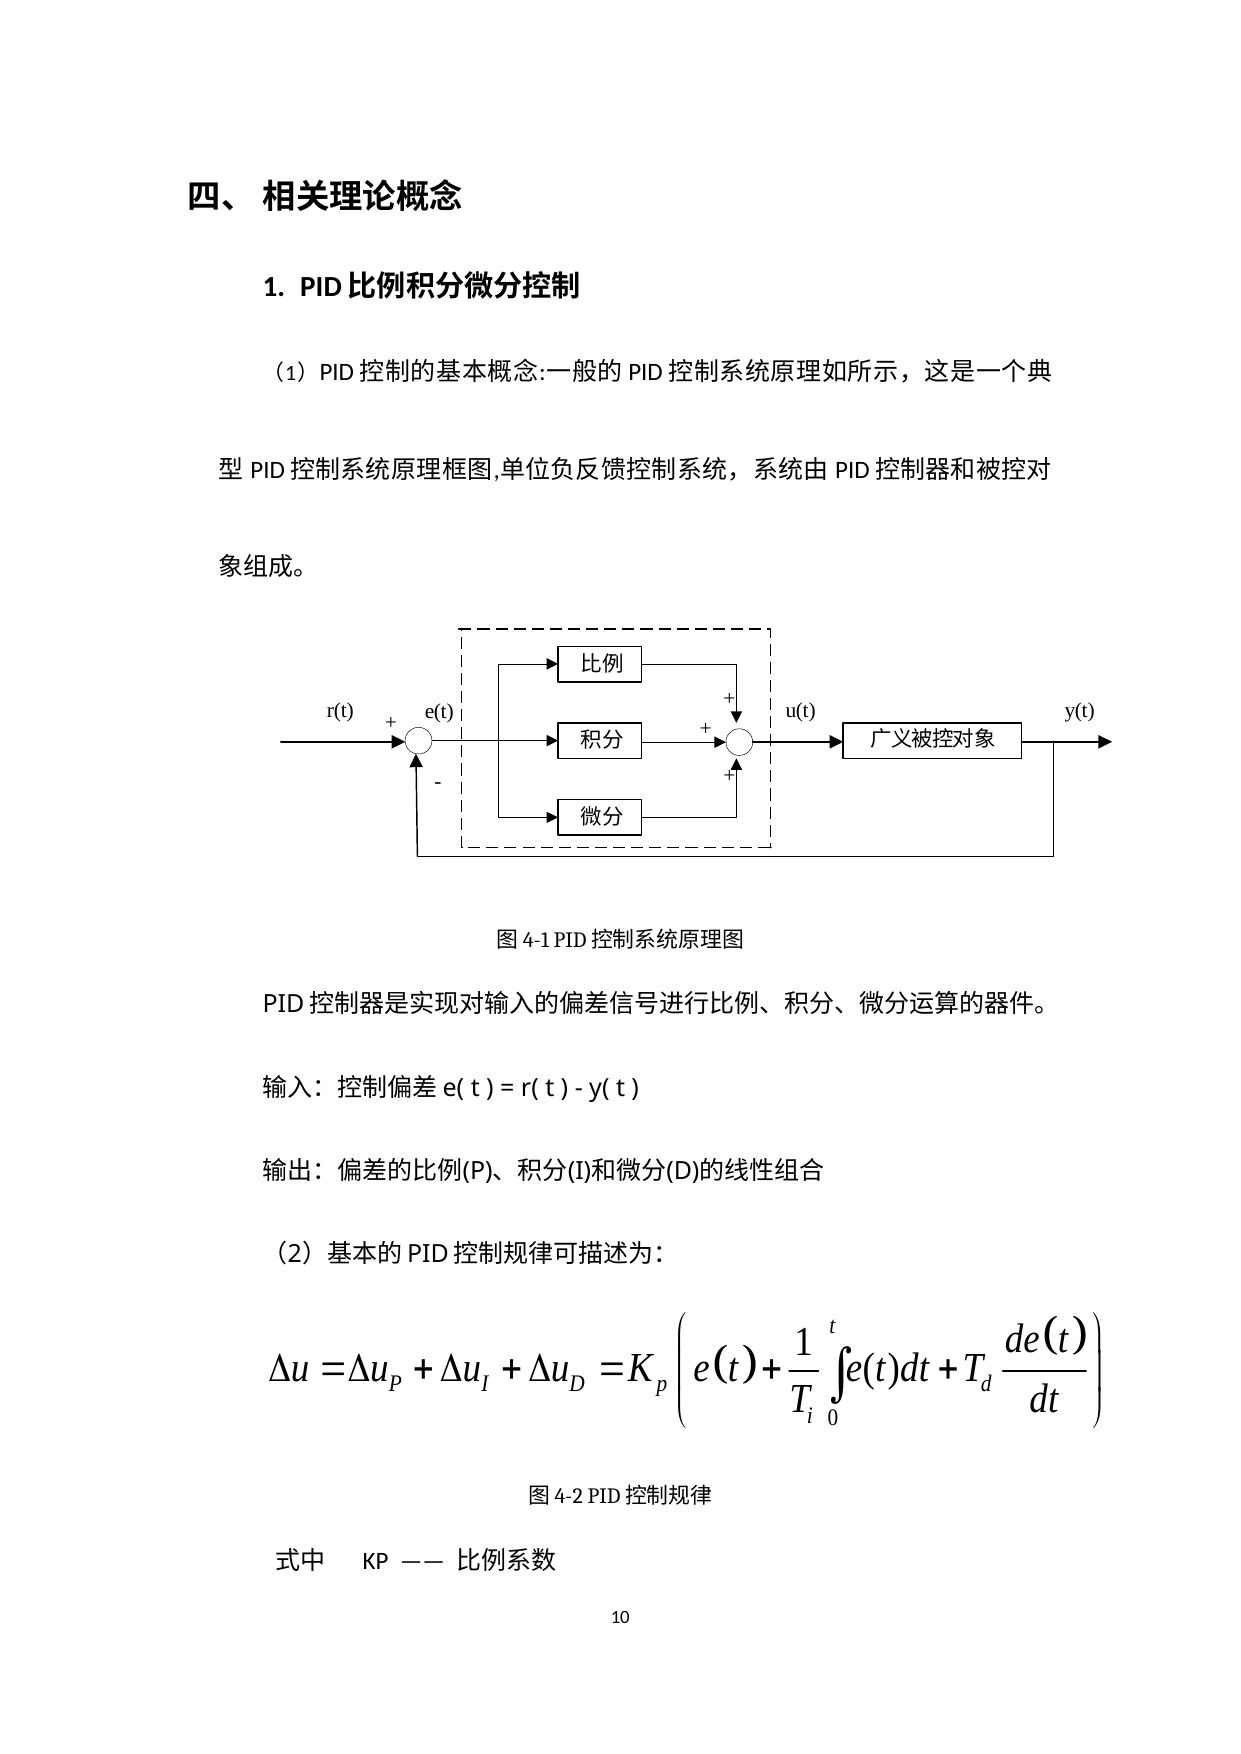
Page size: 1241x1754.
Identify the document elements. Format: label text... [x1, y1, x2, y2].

text （2）基本的PID控制规律可描述为： [262, 1219, 1053, 1284]
text （1）PID控制的基本概念:一般的PID控制系统原理如所示，这是一个典型 PID控制系统原理框图,单位负反馈控制系统，系统由PID控制器和被控对象组成。 [219, 337, 1053, 597]
list 相关理论概念 [187, 162, 1053, 227]
text 式中 KP —— 比例系数 [187, 1526, 1053, 1591]
text 图4-2 PID控制规律 [187, 1478, 1053, 1510]
list PID比例积分微分控制 [262, 251, 1053, 316]
text 输入：控制偏差e( t ) = r( t ) - y( t ) [262, 1053, 1053, 1118]
text 输出：偏差的比例(P)、积分(I)和微分(D)的线性组合 [262, 1136, 1053, 1201]
text 图4-1 PID控制系统原理图 [187, 921, 1053, 954]
text PID控制器是实现对输入的偏差信号进行比例、积分、微分运算的器件。 [219, 969, 1053, 1034]
